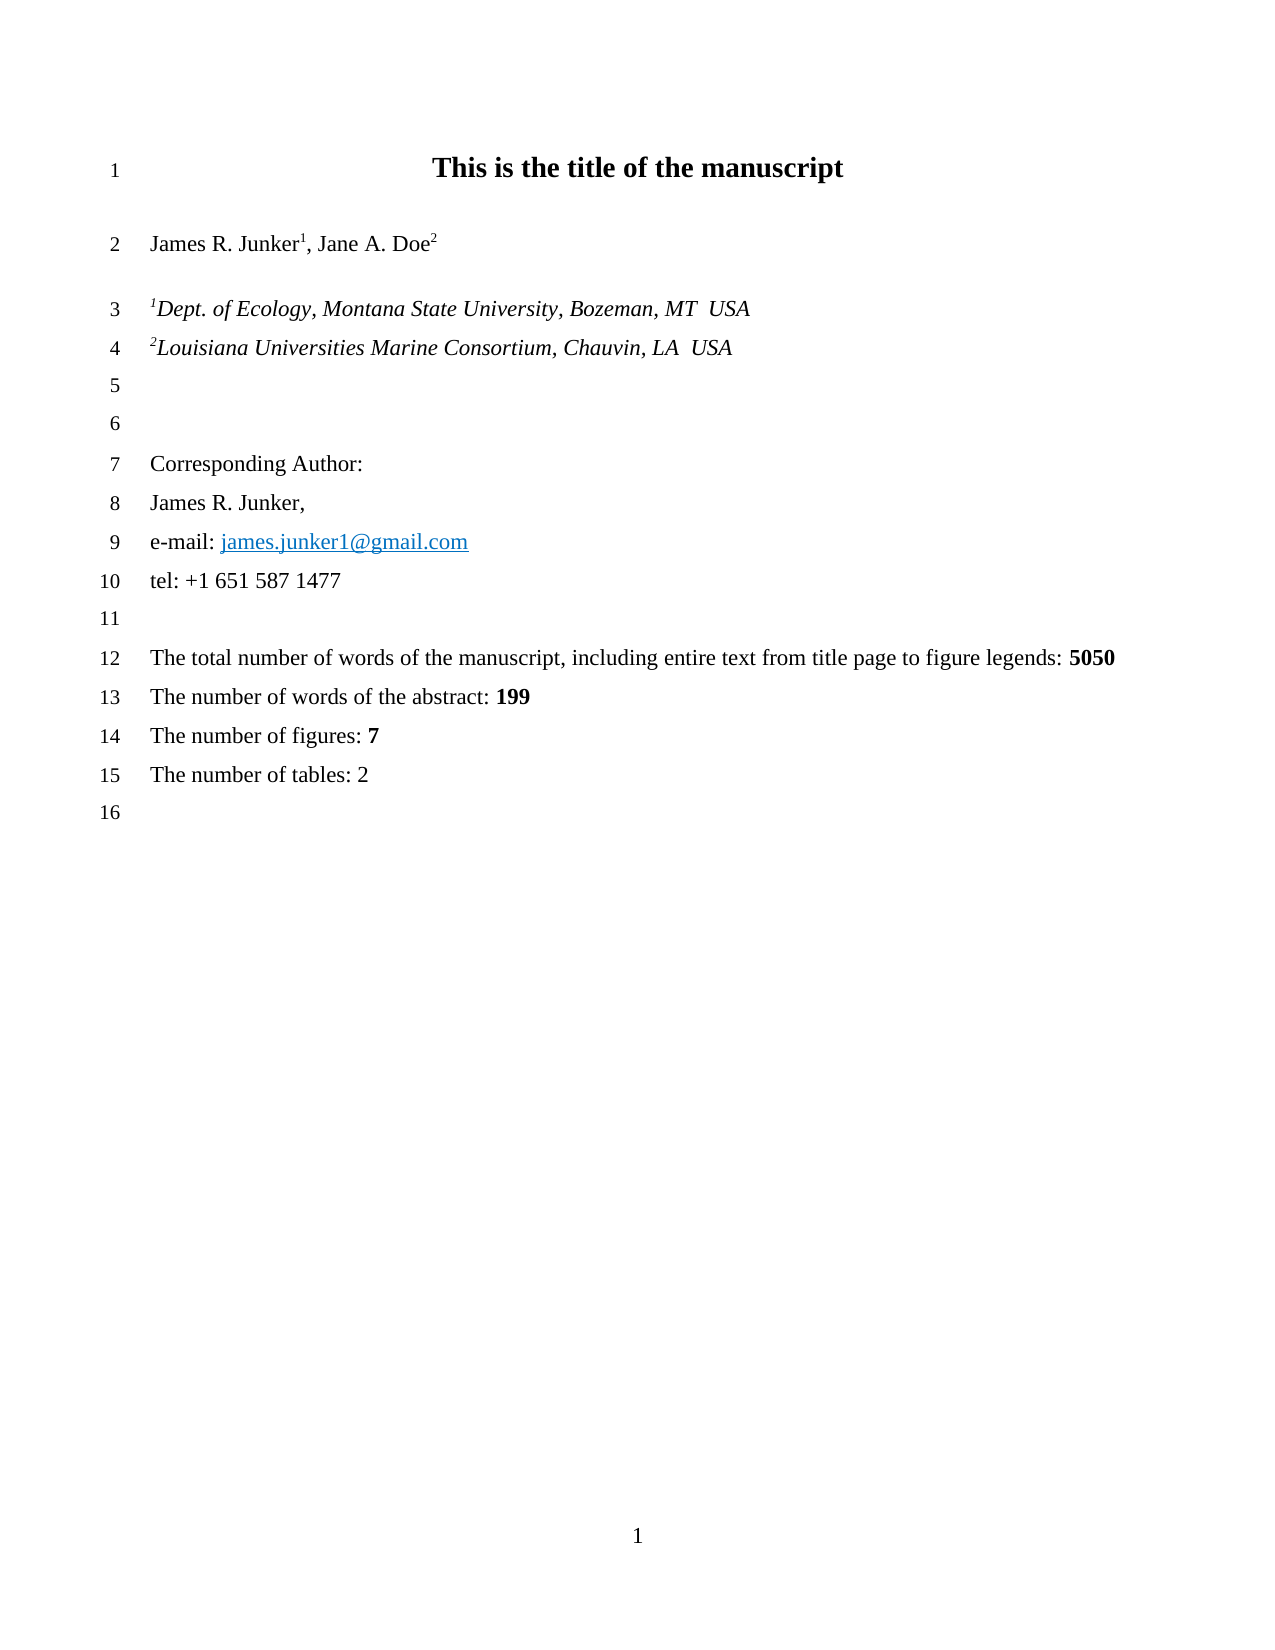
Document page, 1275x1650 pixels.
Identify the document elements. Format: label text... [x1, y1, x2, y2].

text The total number of words of the manuscript, including entire text from title page to figure legends: 5050 [150, 644, 1125, 671]
text The number of words of the abstract: 199 [150, 683, 1125, 710]
text James R. Junker1, Jane A. Doe2 [150, 229, 1125, 256]
text Corresponding Author: [150, 450, 1125, 477]
text e-mail: james.junker1@gmail.com [150, 528, 1125, 554]
text 1Dept. of Ecology, Montana State University, Bozeman, MT USA [150, 295, 1125, 321]
title This is the title of the manuscript [150, 150, 1125, 183]
text The number of tables: 2 [150, 761, 1125, 787]
text The number of figures: 7 [150, 722, 1125, 748]
text tel: +1 651 587 1477 [150, 567, 1125, 593]
text 2Louisiana Universities Marine Consortium, Chauvin, LA USA [150, 334, 1125, 360]
text James R. Junker, [150, 489, 1125, 515]
